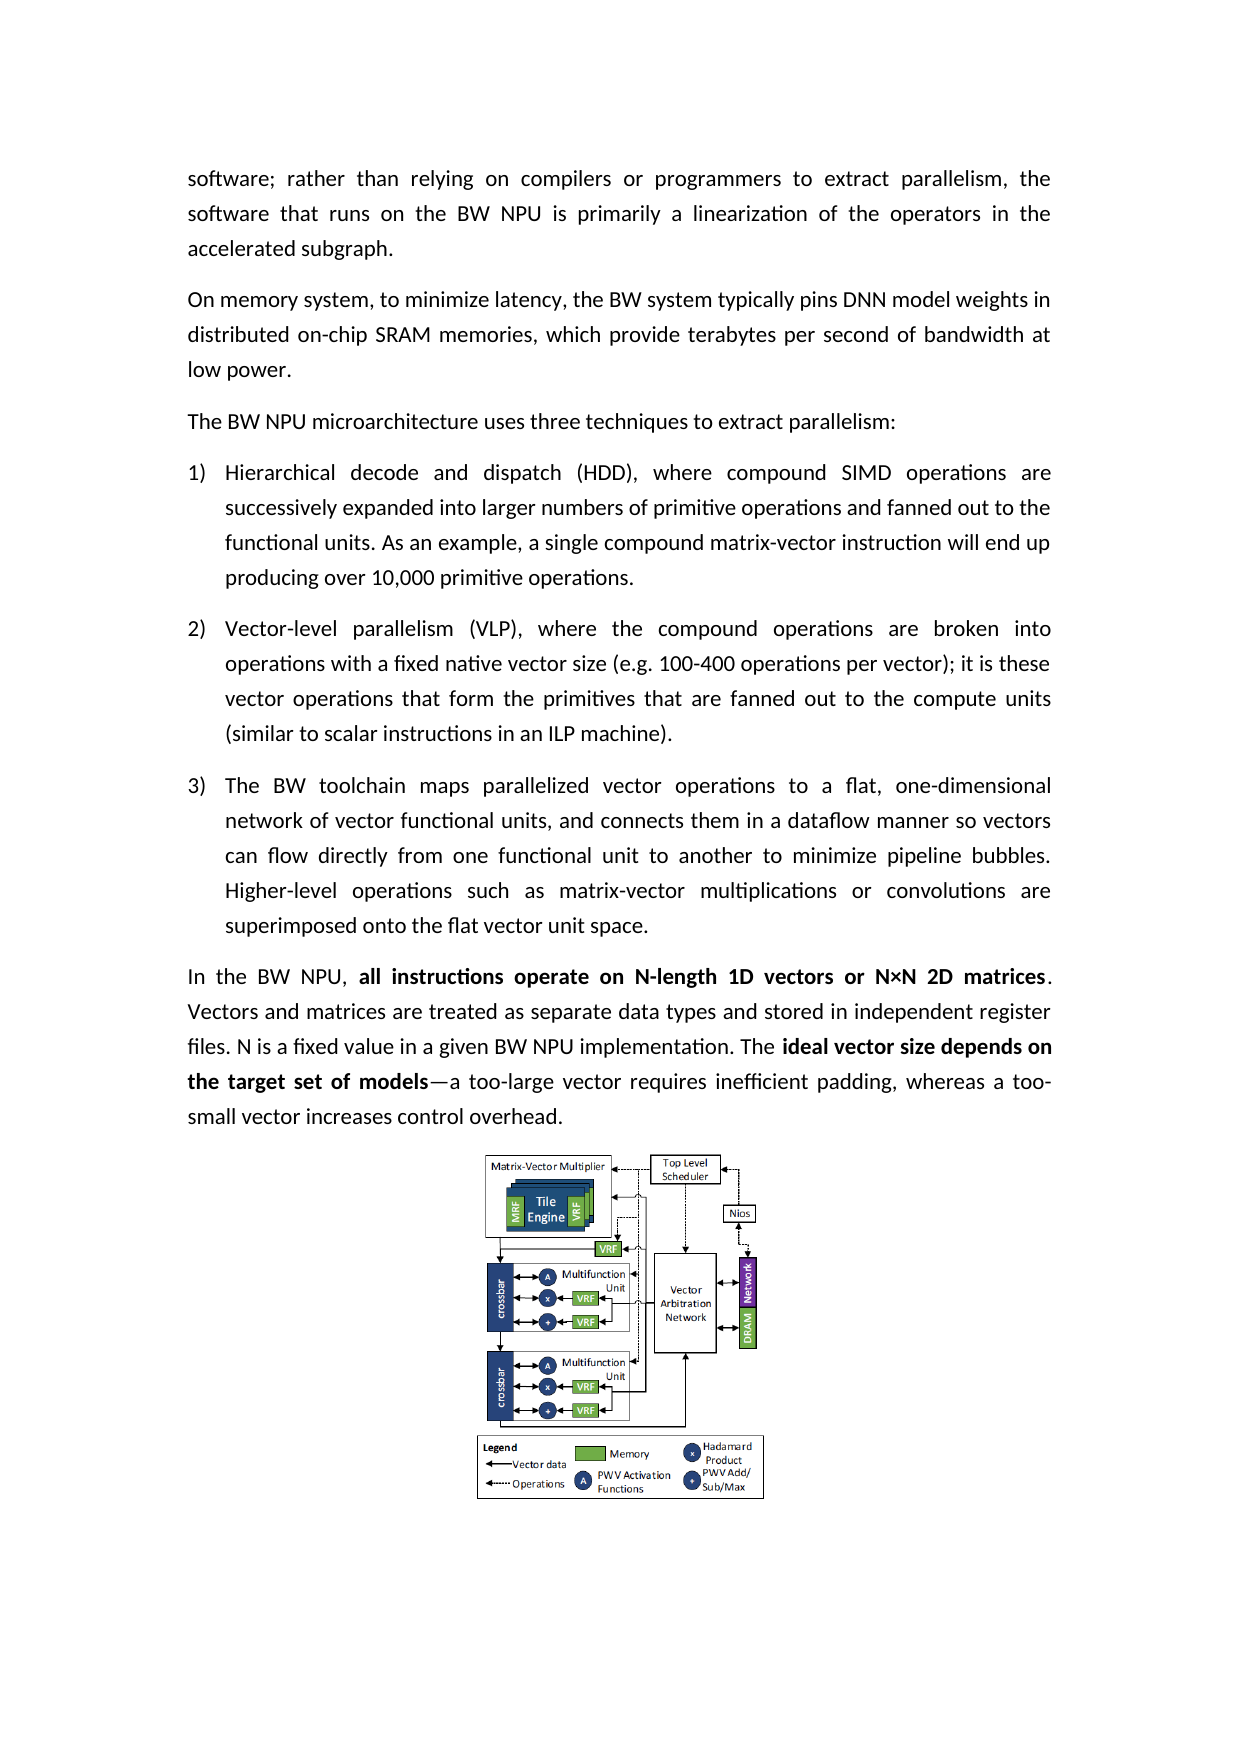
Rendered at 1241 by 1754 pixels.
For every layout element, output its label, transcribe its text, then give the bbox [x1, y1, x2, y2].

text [187, 162, 1053, 264]
list Vector-level parallelism (VLP), where the compound operations are broken into operations with a fixed native vector size (e.g. 100-400 operations per vector); it is these vector operations that form the primitives that are fanned out to the compute units (similar to scalar instructions in an ILP machine). [187, 612, 1053, 750]
text In the BW NPU, all instructions operate on N-length 1D vectors or N×N 2D matrices. Vectors and matrices are treated as separate data types and stored in independent register files. N is a fixed value in a given BW NPU implementation. The ideal vector size depends on the target set of models—a too-large vector requires inefficient padding, whereas a too-small vector increases control overhead. [187, 960, 1053, 1133]
list Hierarchical decode and dispatch (HDD), where compound SIMD operations are successively expanded into larger numbers of primitive operations and fanned out to the functional units. As an example, a single compound matrix-vector instruction will end up producing over 10,000 primitive operations. [187, 456, 1053, 593]
text On memory system, to minimize latency, the BW system typically pins DNN model weights in distributed on-chip SRAM memories, which provide terabytes per second of bandwidth at low power. [187, 283, 1053, 386]
picture [475, 1151, 765, 1501]
text The BW NPU microarchitecture uses three techniques to extract parallelism: [187, 405, 1053, 437]
list The BW toolchain maps parallelized vector operations to a flat, one-dimensional network of vector functional units, and connects them in a dataflow manner so vectors can flow directly from one functional unit to another to minimize pipeline bubbles. Higher-level operations such as matrix-vector multiplications or convolutions are superimposed onto the flat vector unit space. [187, 769, 1053, 941]
